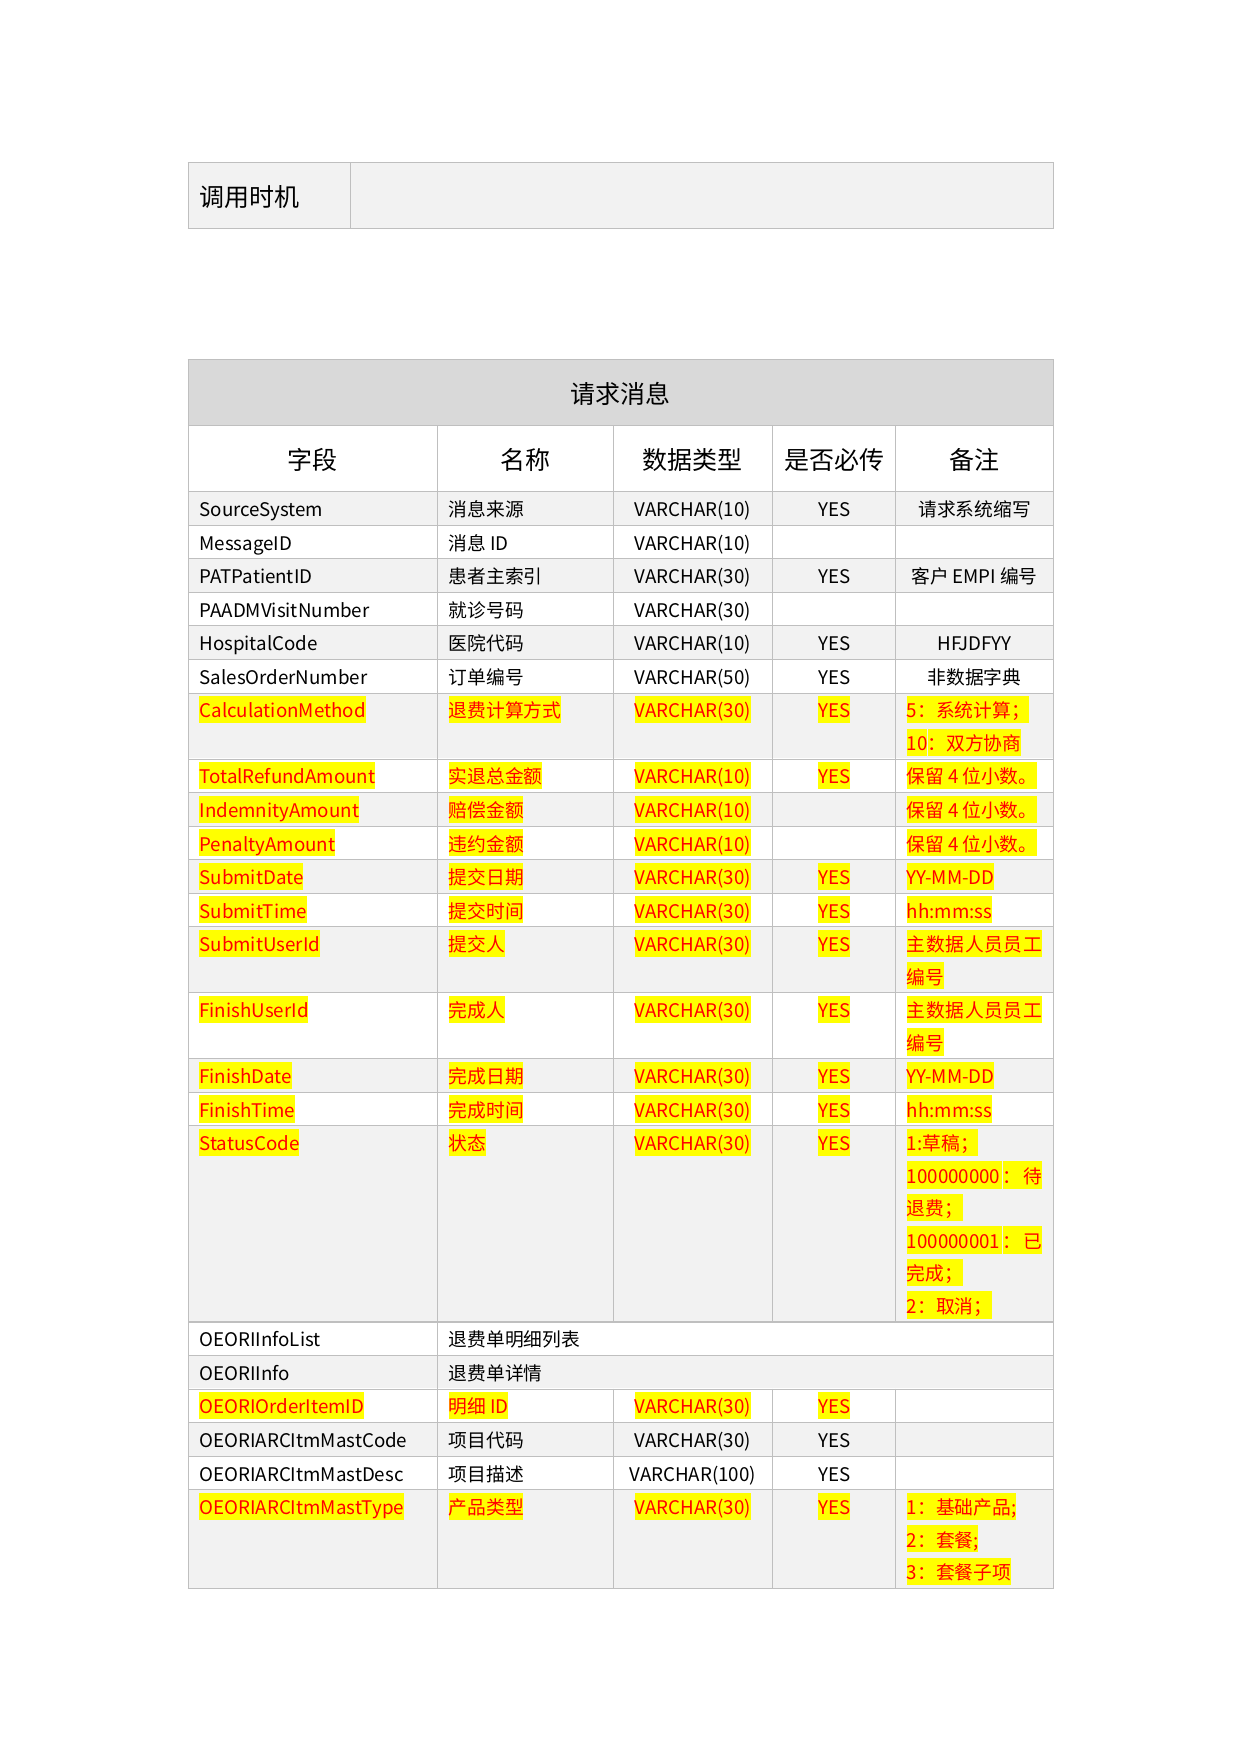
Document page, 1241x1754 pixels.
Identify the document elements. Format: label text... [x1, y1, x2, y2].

table_cell MessageID [189, 526, 437, 558]
table_cell 备注 [896, 426, 1053, 491]
table_cell 请求系统缩写 [896, 492, 1053, 525]
table_cell 保留4位小数。 [896, 760, 1053, 792]
table_cell VARCHAR(30) [614, 1126, 772, 1321]
table_cell PAADMVisitNumber [189, 593, 437, 625]
table_cell YY-MM-DD [896, 1059, 1053, 1092]
table_cell VARCHAR(30) [614, 927, 772, 992]
table_cell PATPatientID [189, 559, 437, 592]
table_cell VARCHAR(10) [614, 760, 772, 792]
table_cell 订单编号 [438, 660, 613, 692]
table_cell 主数据人员员工编号 [896, 927, 1053, 992]
table_cell 退费单明细列表 [438, 1323, 1053, 1355]
table_cell OEORIInfoList [189, 1323, 437, 1355]
table_cell YES [773, 1059, 895, 1092]
table_cell [896, 1423, 1053, 1456]
table_cell 客户EMPI编号 [896, 559, 1053, 592]
table_cell SourceSystem [189, 492, 437, 525]
table_cell [896, 1390, 1053, 1422]
table_cell YES [773, 1423, 895, 1456]
table_cell hh:mm:ss [896, 1093, 1053, 1125]
table_cell VARCHAR(10) [614, 793, 772, 826]
table_cell 明细ID [438, 1390, 613, 1422]
table_cell OEORIARCItmMastDesc [189, 1457, 437, 1489]
table_cell SubmitDate [189, 860, 437, 893]
table_cell 5：系统计算； 10：双方协商 [896, 694, 1053, 758]
table_cell OEORIInfo [189, 1356, 437, 1388]
table_cell 消息ID [438, 526, 613, 558]
table_cell VARCHAR(30) [614, 894, 772, 926]
table_cell [896, 526, 1053, 558]
table_cell VARCHAR(30) [614, 694, 772, 758]
table_cell HospitalCode [189, 626, 437, 659]
table_cell OEORIARCItmMastCode [189, 1423, 437, 1456]
table_cell [773, 526, 895, 558]
table_cell VARCHAR(10) [614, 526, 772, 558]
table_cell YES [773, 626, 895, 659]
table_cell YES [773, 760, 895, 792]
table_cell SubmitTime [189, 894, 437, 926]
table_cell 退费单详情 [438, 1356, 1053, 1388]
table_cell 提交时间 [438, 894, 613, 926]
table_cell YES [773, 1457, 895, 1489]
table_cell [896, 1457, 1053, 1489]
table_cell YES [773, 894, 895, 926]
table_cell 保留4位小数。 [896, 793, 1053, 826]
table_cell 1：基础产品; 2：套餐; 3：套餐子项 [896, 1490, 1053, 1588]
table_cell 完成人 [438, 993, 613, 1058]
table_cell VARCHAR(30) [614, 860, 772, 893]
table_cell SalesOrderNumber [189, 660, 437, 692]
table_cell YES [773, 927, 895, 992]
table_cell VARCHAR(30) [614, 1490, 772, 1588]
table_cell YES [773, 694, 895, 758]
table_cell FinishUserId [189, 993, 437, 1058]
table_cell VARCHAR(30) [614, 1390, 772, 1422]
table_cell 医院代码 [438, 626, 613, 659]
table_cell PenaltyAmount [189, 827, 437, 859]
table_cell 保留4位小数。 [896, 827, 1053, 859]
table_header 请求消息 [189, 360, 1053, 425]
table_cell 产品类型 [438, 1490, 613, 1588]
table_cell 项目描述 [438, 1457, 613, 1489]
table_cell YY-MM-DD [896, 860, 1053, 893]
table_cell CalculationMethod [189, 694, 437, 758]
table_cell TotalRefundAmount [189, 760, 437, 792]
table_cell [773, 793, 895, 826]
table_cell 项目代码 [438, 1423, 613, 1456]
table_cell 字段 [189, 426, 437, 491]
table_cell 是否必传 [773, 426, 895, 491]
table_cell 提交人 [438, 927, 613, 992]
table_cell 就诊号码 [438, 593, 613, 625]
table_cell 退费计算方式 [438, 694, 613, 758]
table_cell YES [773, 559, 895, 592]
table_cell 数据类型 [614, 426, 772, 491]
table_cell VARCHAR(10) [614, 492, 772, 525]
table_cell 名称 [438, 426, 613, 491]
table_cell VARCHAR(50) [614, 660, 772, 692]
table_cell VARCHAR(10) [614, 827, 772, 859]
table_cell YES [773, 860, 895, 893]
table_cell YES [773, 1093, 895, 1125]
table_cell VARCHAR(100) [614, 1457, 772, 1489]
table_cell VARCHAR(30) [614, 1423, 772, 1456]
table_cell VARCHAR(30) [614, 993, 772, 1058]
table_cell 违约金额 [438, 827, 613, 859]
table_cell StatusCode [189, 1126, 437, 1321]
table_cell YES [773, 492, 895, 525]
table_cell IndemnityAmount [189, 793, 437, 826]
table_cell 非数据字典 [896, 660, 1053, 692]
table_cell VARCHAR(30) [614, 593, 772, 625]
table_cell FinishTime [189, 1093, 437, 1125]
table_cell YES [773, 660, 895, 692]
table_cell VARCHAR(30) [614, 559, 772, 592]
table_cell YES [773, 993, 895, 1058]
table_cell 调用时机 [189, 163, 350, 228]
table_cell OEORIOrderItemID [189, 1390, 437, 1422]
table_cell 完成时间 [438, 1093, 613, 1125]
table_cell 主数据人员员工编号 [896, 993, 1053, 1058]
table_cell 1:草稿； 100000000：待退费； 100000001：已完成； 2：取消； [896, 1126, 1053, 1321]
table_cell 状态 [438, 1126, 613, 1321]
table_cell [773, 827, 895, 859]
table_cell [351, 163, 1053, 228]
table_cell 完成日期 [438, 1059, 613, 1092]
table_cell 提交日期 [438, 860, 613, 893]
table_cell YES [773, 1490, 895, 1588]
table_cell YES [773, 1126, 895, 1321]
table_cell OEORIARCItmMastType [189, 1490, 437, 1588]
table_cell SubmitUserId [189, 927, 437, 992]
table_cell 患者主索引 [438, 559, 613, 592]
table_cell hh:mm:ss [896, 894, 1053, 926]
table_cell HFJDFYY [896, 626, 1053, 659]
table_cell 赔偿金额 [438, 793, 613, 826]
table_cell [773, 593, 895, 625]
table_cell 实退总金额 [438, 760, 613, 792]
table_cell VARCHAR(30) [614, 1093, 772, 1125]
table_cell VARCHAR(30) [614, 1059, 772, 1092]
table_cell [896, 593, 1053, 625]
table_cell 消息来源 [438, 492, 613, 525]
table_cell YES [773, 1390, 895, 1422]
table_cell VARCHAR(10) [614, 626, 772, 659]
table_cell FinishDate [189, 1059, 437, 1092]
